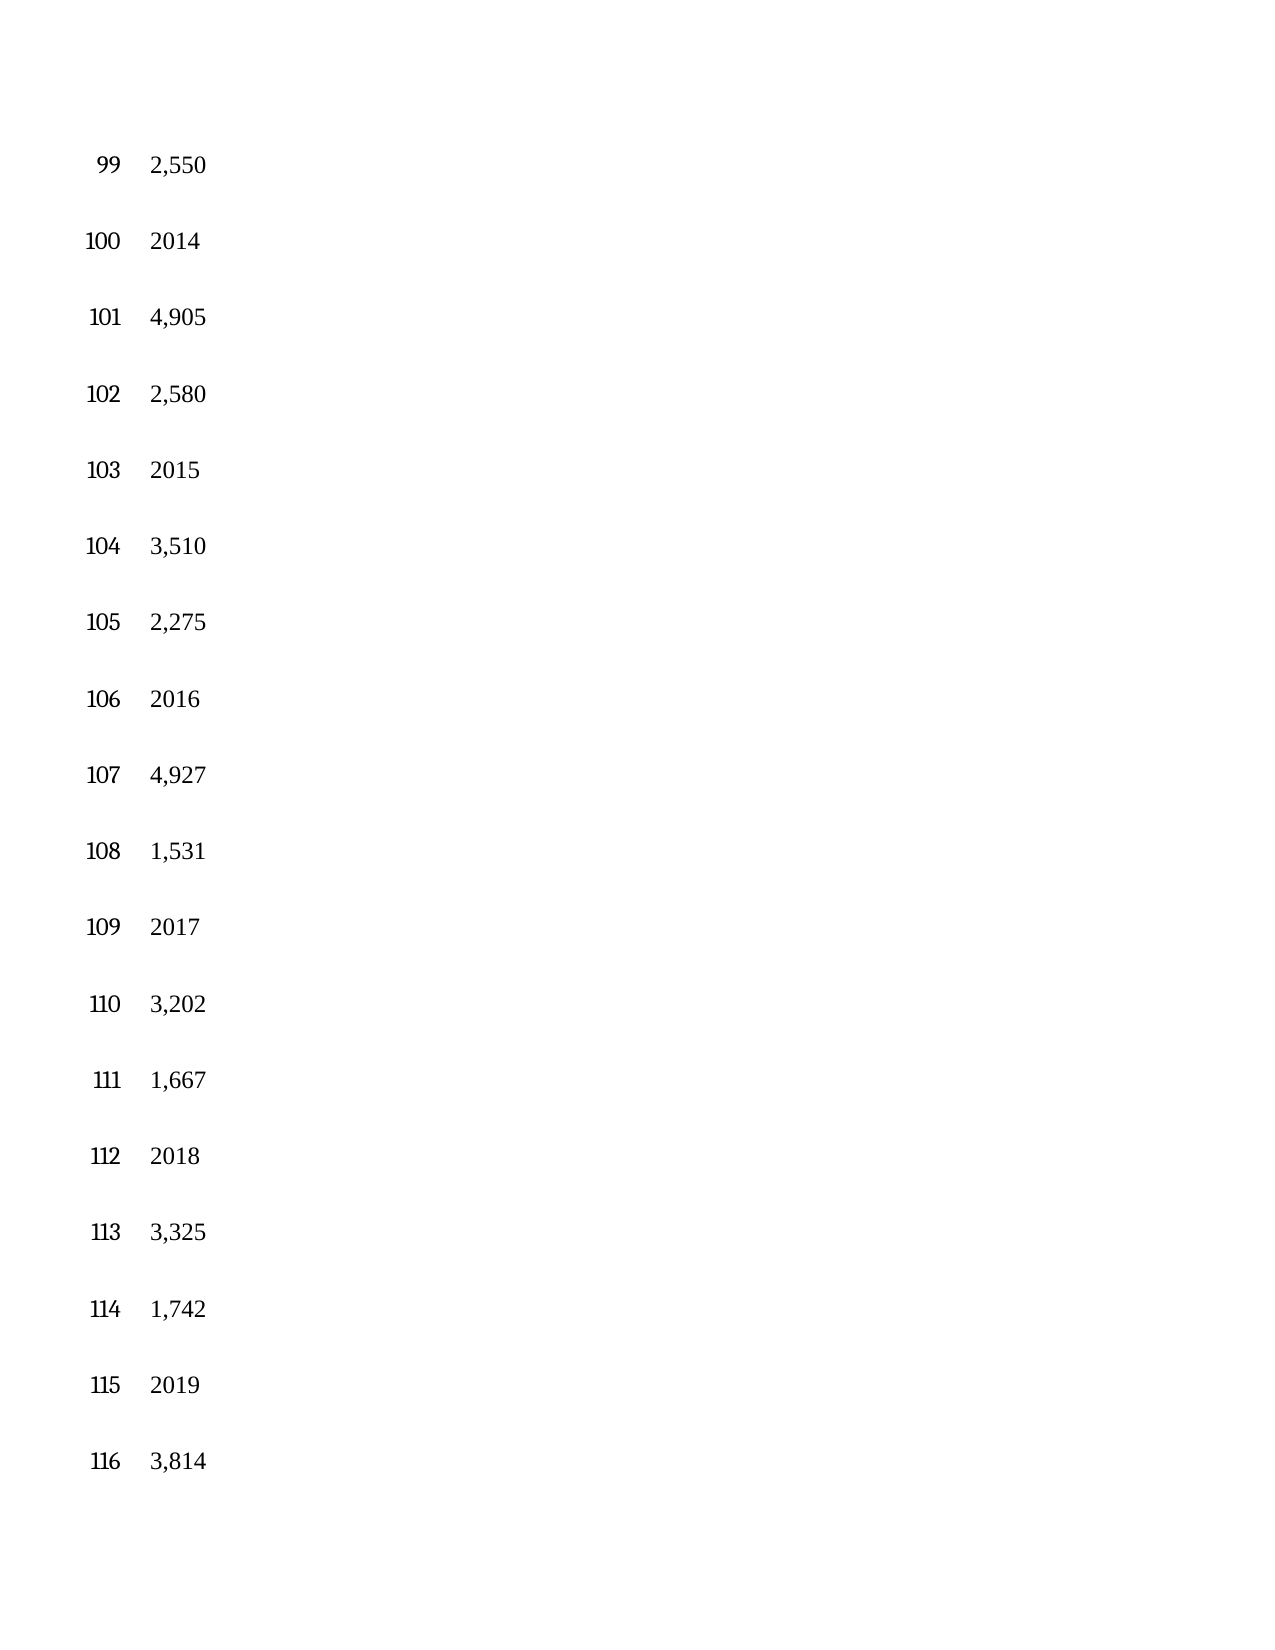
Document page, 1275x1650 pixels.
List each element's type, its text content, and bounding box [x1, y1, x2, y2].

text 2017 [150, 912, 1125, 941]
text 1,742 [150, 1294, 1125, 1322]
text 4,905 [150, 302, 1125, 331]
text 2015 [150, 455, 1125, 484]
text 3,814 [150, 1446, 1125, 1475]
text 2,550 [150, 150, 1125, 179]
text 3,325 [150, 1217, 1125, 1246]
text 2019 [150, 1370, 1125, 1399]
text 1,667 [150, 1065, 1125, 1094]
text 1,531 [150, 836, 1125, 865]
text 3,510 [150, 531, 1125, 560]
text 2016 [150, 684, 1125, 712]
text 2014 [150, 226, 1125, 255]
text 3,202 [150, 989, 1125, 1017]
text 2,275 [150, 607, 1125, 636]
text 4,927 [150, 760, 1125, 789]
text 2018 [150, 1141, 1125, 1170]
text 2,580 [150, 379, 1125, 407]
